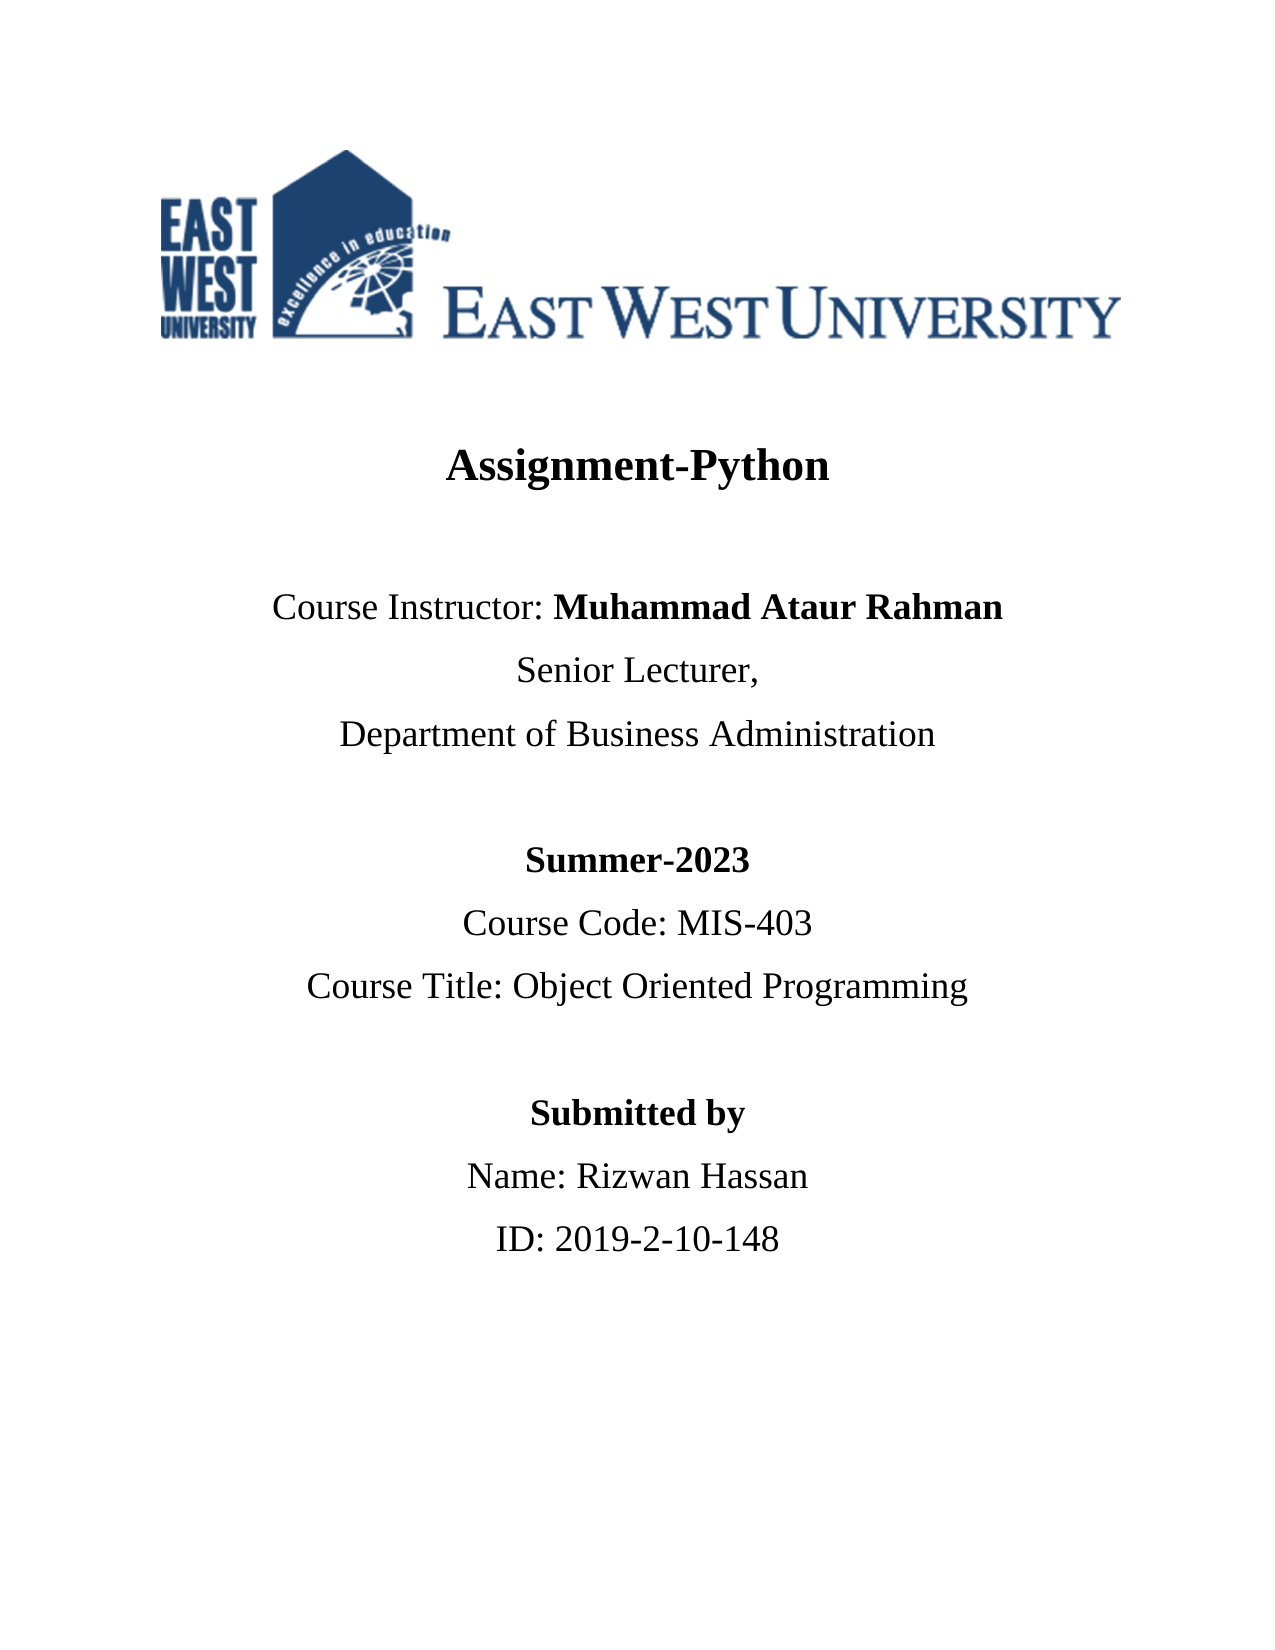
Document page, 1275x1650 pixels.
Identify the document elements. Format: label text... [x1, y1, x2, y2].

text Name: Rizwan Hassan [150, 1153, 1125, 1197]
text Course Instructor: Muhammad Ataur Rahman [150, 584, 1125, 628]
text Submitted by [150, 1090, 1125, 1133]
text Course Code: MIS-403 [150, 901, 1125, 944]
text Department of Business Administration [150, 711, 1125, 754]
text Assignment-Python [150, 437, 1125, 490]
text Course Title: Object Oriented Programming [150, 964, 1125, 1007]
text Senior Lecturer, [150, 648, 1125, 691]
text ID: 2019-2-10-148 [150, 1217, 1125, 1260]
picture [150, 150, 1125, 345]
text Summer-2023 [150, 837, 1125, 881]
